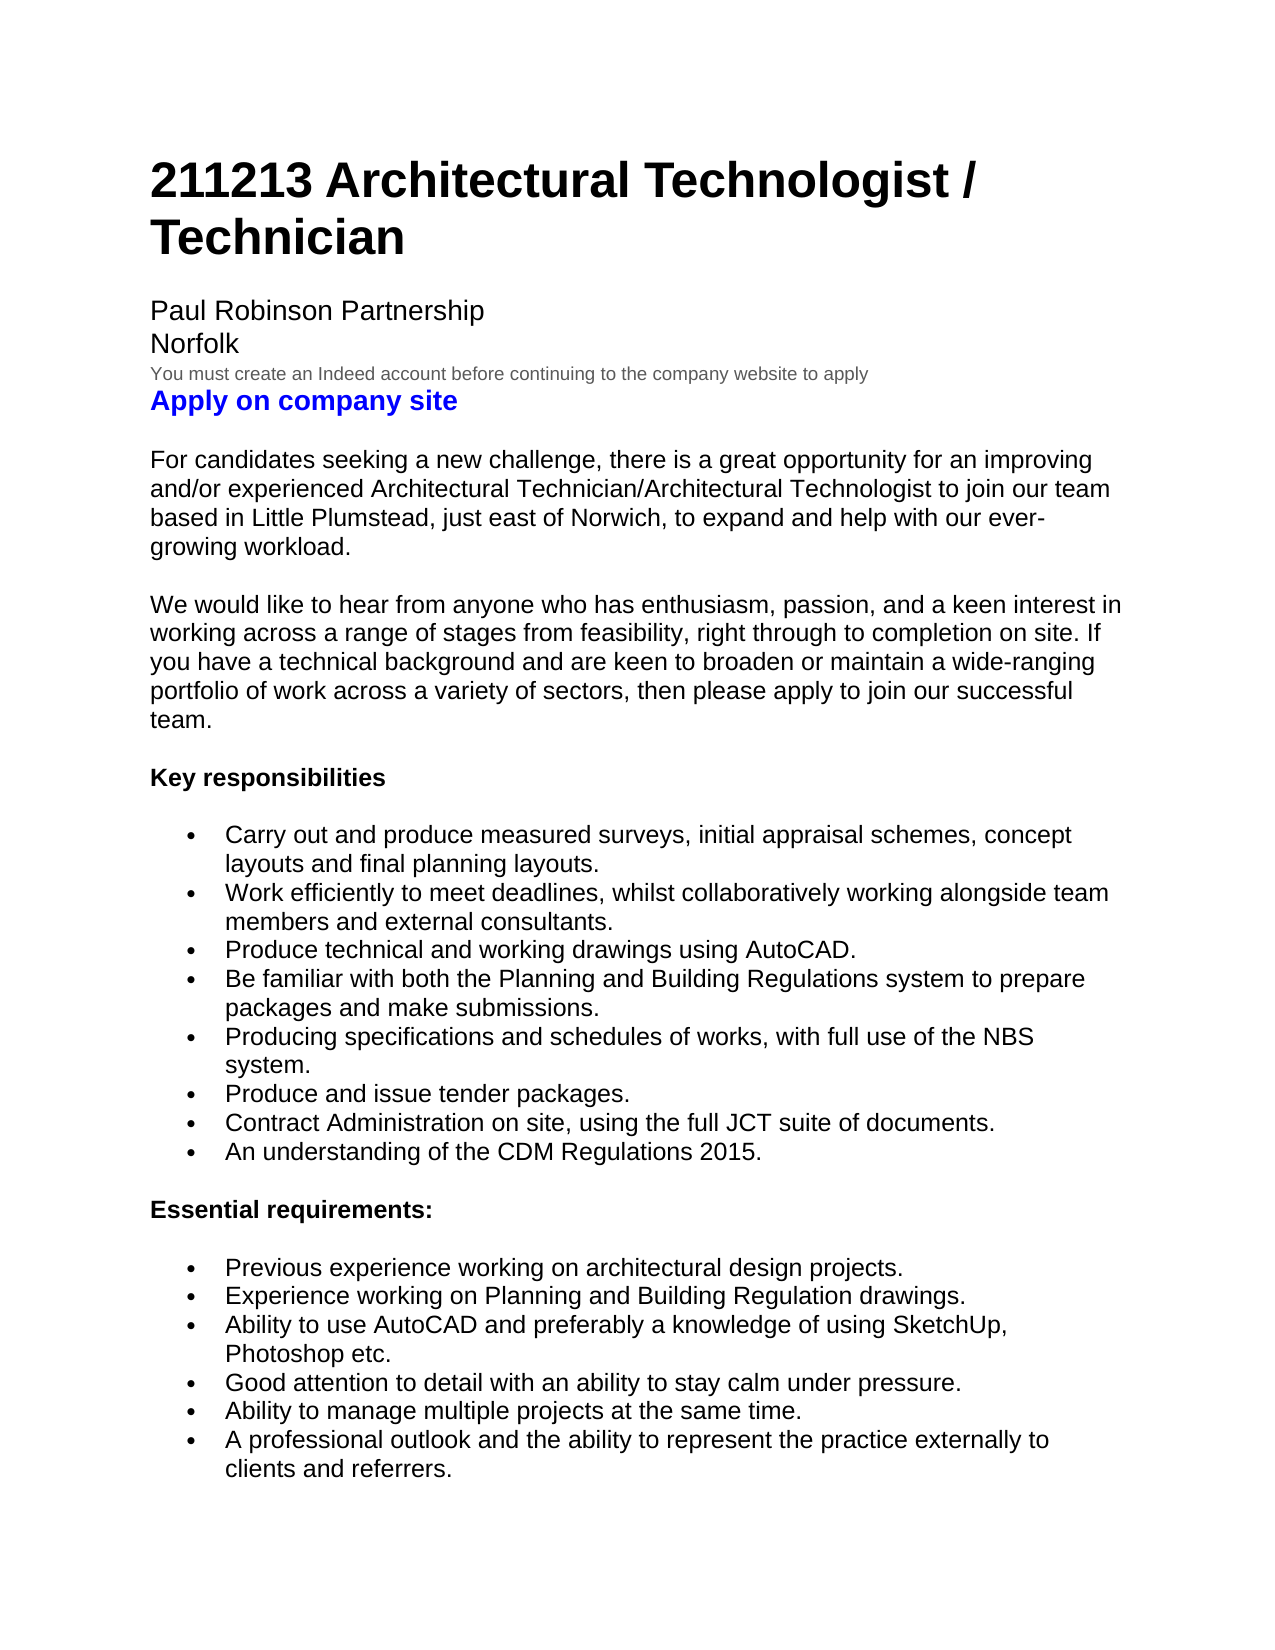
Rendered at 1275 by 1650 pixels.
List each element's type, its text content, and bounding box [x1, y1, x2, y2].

list Previous experience working on architectural design projects. [187, 1253, 1125, 1281]
list Produce technical and working drawings using AutoCAD. [187, 936, 1125, 964]
text Essential requirements: [150, 1195, 1125, 1223]
text You must create an Indeed account before continuing to the company website to apply [150, 359, 1125, 384]
list Work efficiently to meet deadlines, whilst collaboratively working alongside team members and external consultants. [187, 878, 1125, 936]
text Apply on company site [150, 384, 1125, 416]
list An understanding of the CDM Regulations 2015. [187, 1137, 1125, 1166]
list Ability to manage multiple projects at the same time. [187, 1396, 1125, 1425]
text Norfolk [150, 327, 1125, 359]
text For candidates seeking a new challenge, there is a great opportunity for an improving and/or experienced Architectural Technician/Architectural Technologist to join our team based in Little Plumstead, just east of Norwich, to expand and help with our ever-growing workload. [150, 446, 1125, 561]
text Key responsibilities [150, 763, 1125, 791]
text Paul Robinson Partnership [150, 294, 1125, 327]
list Carry out and produce measured surveys, initial appraisal schemes, concept layouts and final planning layouts. [187, 821, 1125, 878]
list Good attention to detail with an ability to stay calm under pressure. [187, 1368, 1125, 1396]
list A professional outlook and the ability to represent the practice externally to clients and referrers. [187, 1425, 1125, 1483]
list Experience working on Planning and Building Regulation drawings. [187, 1281, 1125, 1310]
text 211213 Architectural Technologist / Technician [150, 150, 1125, 265]
text We would like to hear from anyone who has enthusiasm, passion, and a keen interest in working across a range of stages from feasibility, right through to completion on site. If you have a technical background and are keen to broaden or maintain a wide-ranging portfolio of work across a variety of sectors, then please apply to join our successful team. [150, 590, 1125, 733]
list Be familiar with both the Planning and Building Regulations system to prepare packages and make submissions. [187, 964, 1125, 1022]
list Produce and issue tender packages. [187, 1079, 1125, 1108]
list Producing specifications and schedules of works, with full use of the NBS system. [187, 1022, 1125, 1079]
list Ability to use AutoCAD and preferably a knowledge of using SketchUp, Photoshop etc. [187, 1310, 1125, 1368]
list Contract Administration on site, using the full JCT suite of documents. [187, 1108, 1125, 1137]
